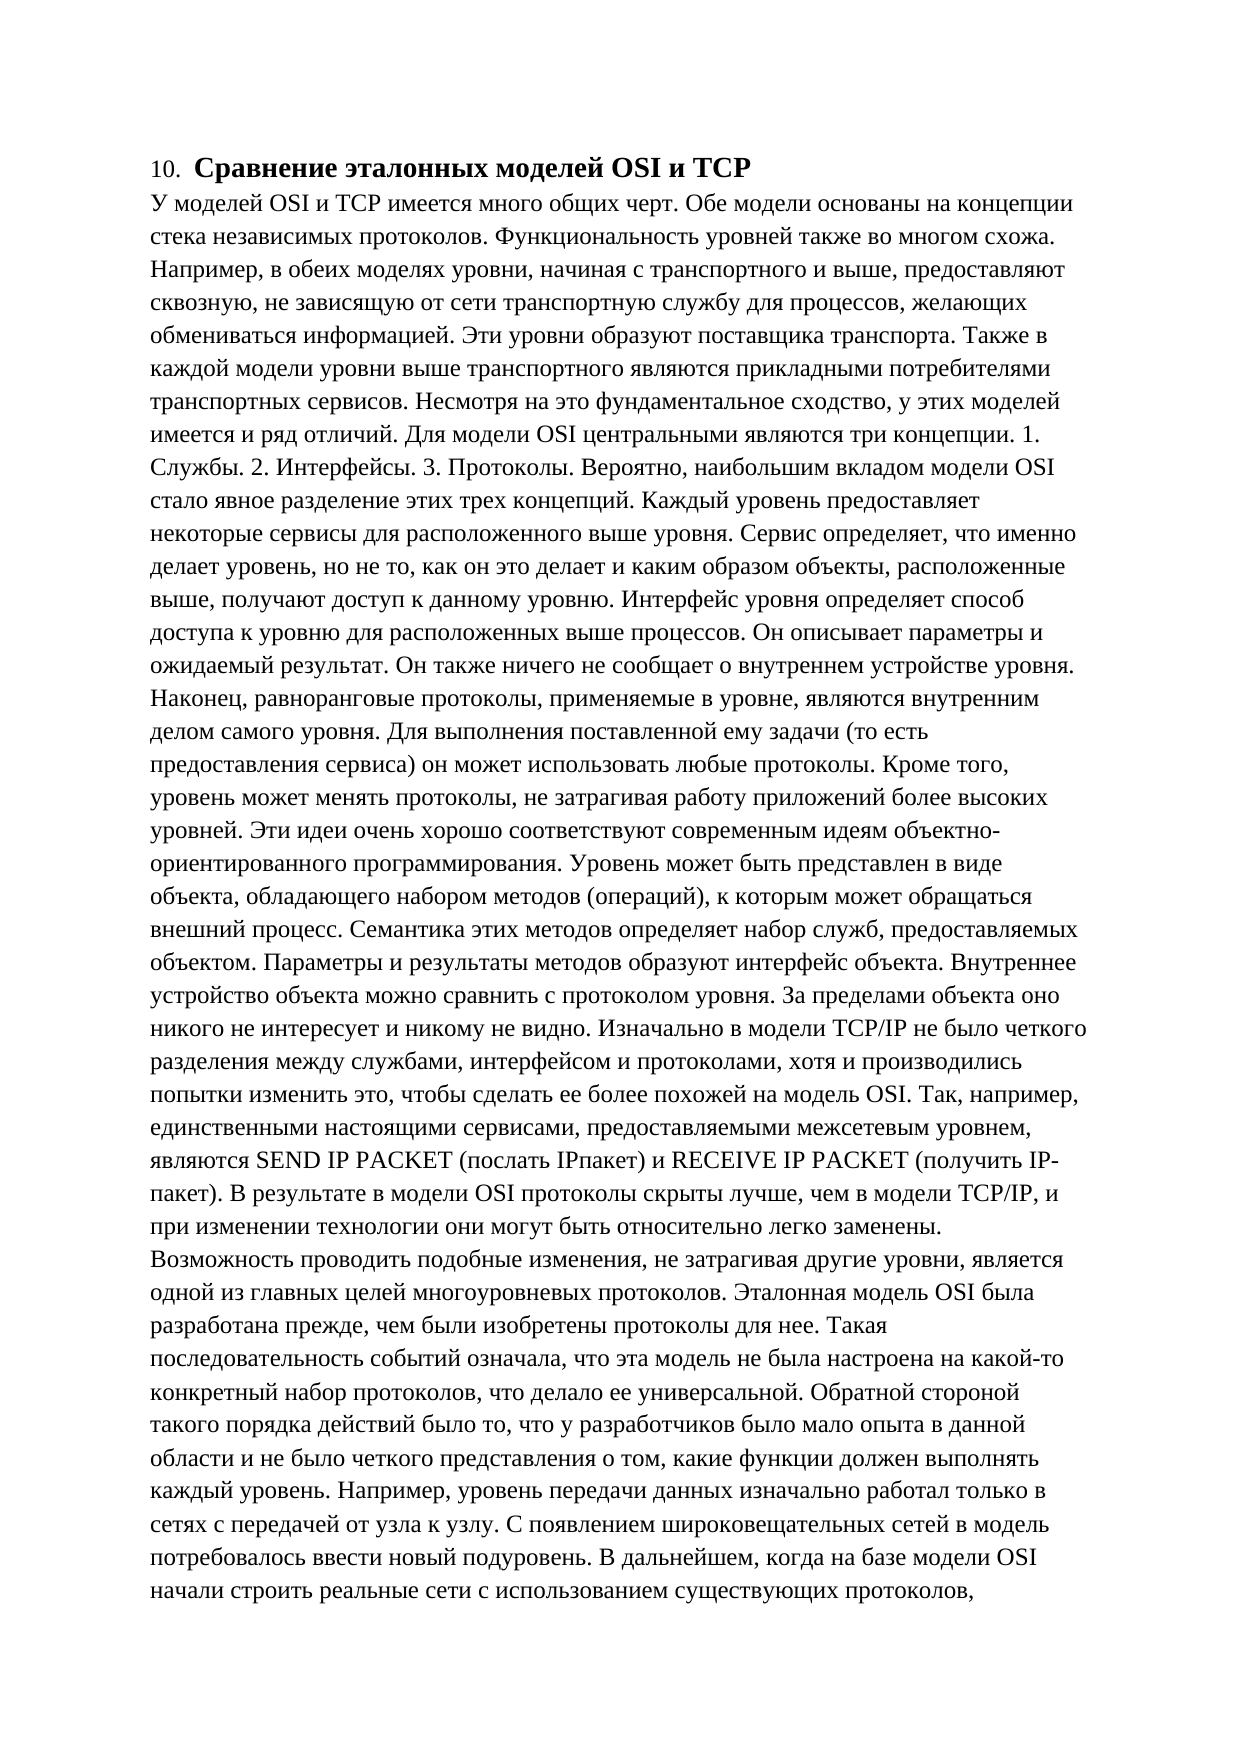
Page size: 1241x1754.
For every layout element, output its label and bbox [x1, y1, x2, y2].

subtitle [150, 150, 1090, 1603]
